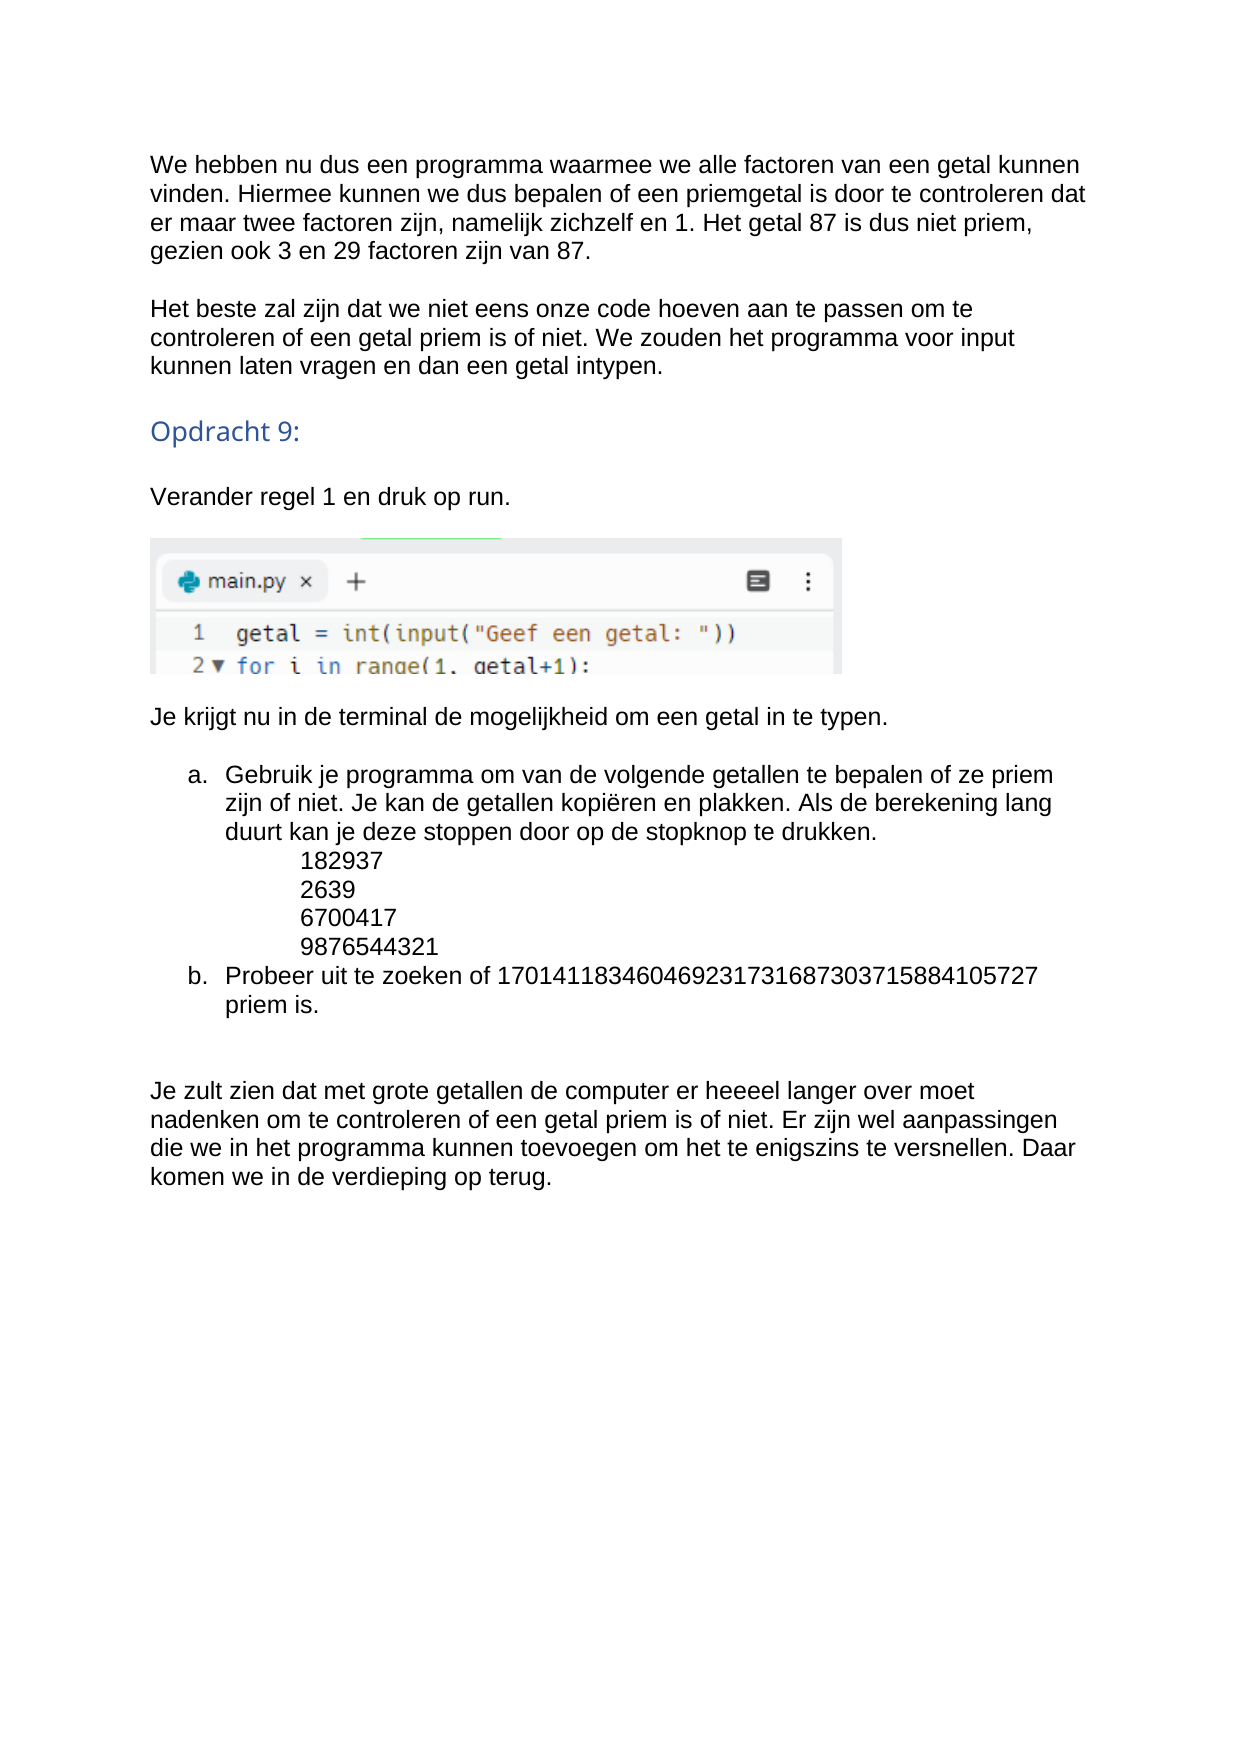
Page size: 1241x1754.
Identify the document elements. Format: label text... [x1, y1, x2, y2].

text Je krijgt nu in de terminal de mogelijkheid om een getal in te typen. [150, 702, 1090, 731]
subtitle Opdracht 9: [150, 413, 1090, 450]
picture [150, 538, 843, 674]
text Het beste zal zijn dat we niet eens onze code hoeven aan te passen om te controleren of een getal priem is of niet. We zouden het programma voor input kunnen laten vragen en dan een getal intypen. [150, 294, 1090, 380]
text Verander regel 1 en druk op run. [150, 481, 1090, 510]
text 6700417 [300, 903, 1090, 932]
text 182937 [300, 846, 1090, 874]
text Je zult zien dat met grote getallen de computer er heeeel langer over moet nadenken om te controleren of een getal priem is of niet. Er zijn wel aanpassingen die we in het programma kunnen toevoegen om het te enigszins te versnellen. Daar komen we in de verdieping op terug. [150, 1076, 1090, 1191]
list Gebruik je programma om van de volgende getallen te bepalen of ze priem zijn of niet. Je kan de getallen kopiëren en plakken. Als de berekening lang duurt kan je deze stoppen door op de stopknop te drukken. [187, 759, 1090, 846]
list Probeer uit te zoeken of 170141183460469231731687303715884105727 priem is. [187, 961, 1090, 1018]
text We hebben nu dus een programma waarmee we alle factoren van een getal kunnen vinden. Hiermee kunnen we dus bepalen of een priemgetal is door te controleren dat er maar twee factoren zijn, namelijk zichzelf en 1. Het getal 87 is dus niet priem, gezien ook 3 en 29 factoren zijn van 87. [150, 150, 1090, 265]
text 2639 [300, 874, 1090, 903]
text 9876544321 [300, 932, 1090, 961]
